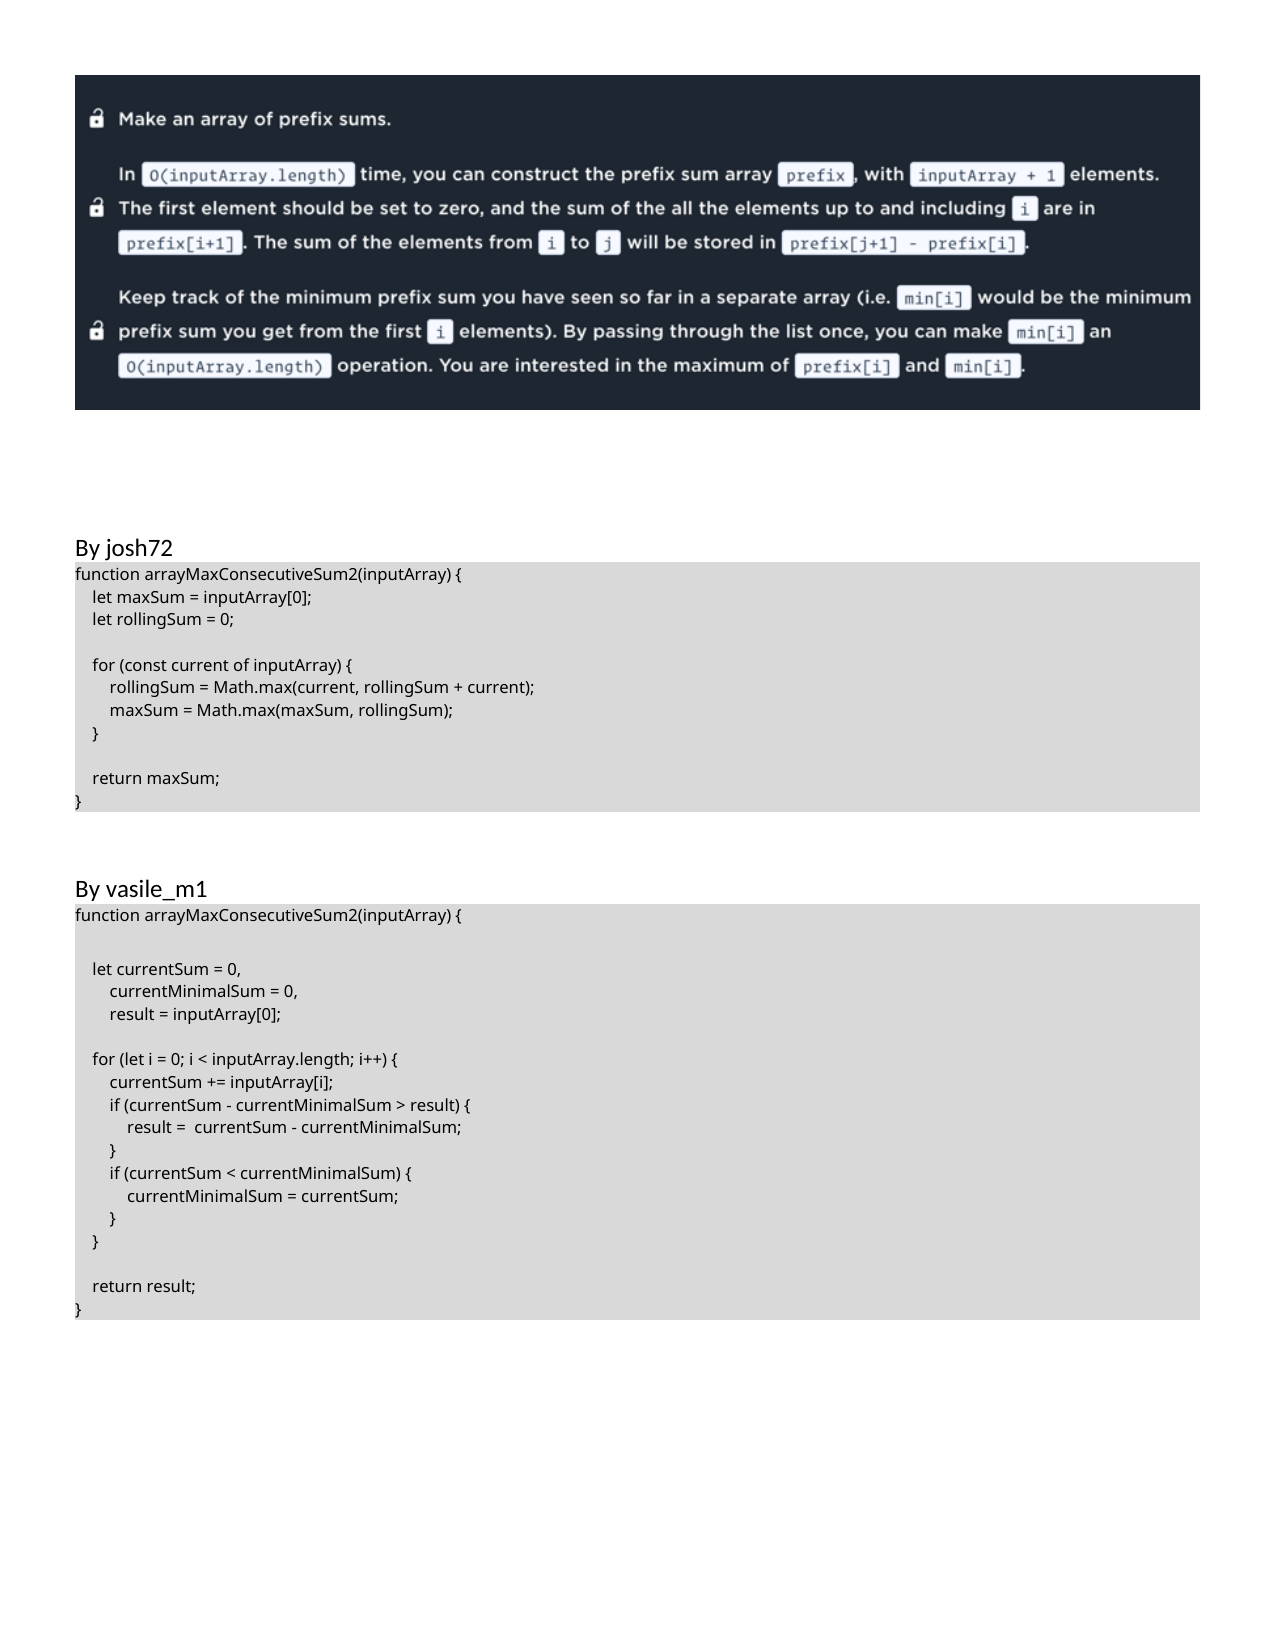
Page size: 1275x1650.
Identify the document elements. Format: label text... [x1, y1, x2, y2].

text } [75, 1139, 1200, 1161]
text if (currentSum - currentMinimalSum > result) { [75, 1093, 1200, 1116]
picture [75, 75, 1200, 410]
text currentMinimalSum = 0, [75, 980, 1200, 1002]
text } [75, 1229, 1200, 1252]
text for (const current of inputArray) { [75, 653, 1200, 676]
text result = inputArray[0]; [75, 1002, 1200, 1025]
text let rollingSum = 0; [75, 608, 1200, 631]
text } [75, 721, 1200, 744]
text currentMinimalSum = currentSum; [75, 1184, 1200, 1207]
text maxSum = Math.max(maxSum, rollingSum); [75, 699, 1200, 721]
text currentSum += inputArray[i]; [75, 1071, 1200, 1093]
text let currentSum = 0, [75, 957, 1200, 980]
text function arrayMaxConsecutiveSum2(inputArray) { [75, 904, 1200, 927]
text } [75, 1207, 1200, 1229]
text result = currentSum - currentMinimalSum; [75, 1116, 1200, 1139]
text } [75, 789, 1200, 812]
text for (let i = 0; i < inputArray.length; i++) { [75, 1048, 1200, 1071]
text let maxSum = inputArray[0]; [75, 585, 1200, 608]
text By josh72 [75, 532, 1200, 562]
text if (currentSum < currentMinimalSum) { [75, 1161, 1200, 1184]
text return maxSum; [75, 767, 1200, 789]
text } [75, 1298, 1200, 1320]
text return result; [75, 1275, 1200, 1298]
text By vasile_m1 [75, 873, 1200, 904]
text function arrayMaxConsecutiveSum2(inputArray) { [75, 562, 1200, 585]
text rollingSum = Math.max(current, rollingSum + current); [75, 676, 1200, 699]
